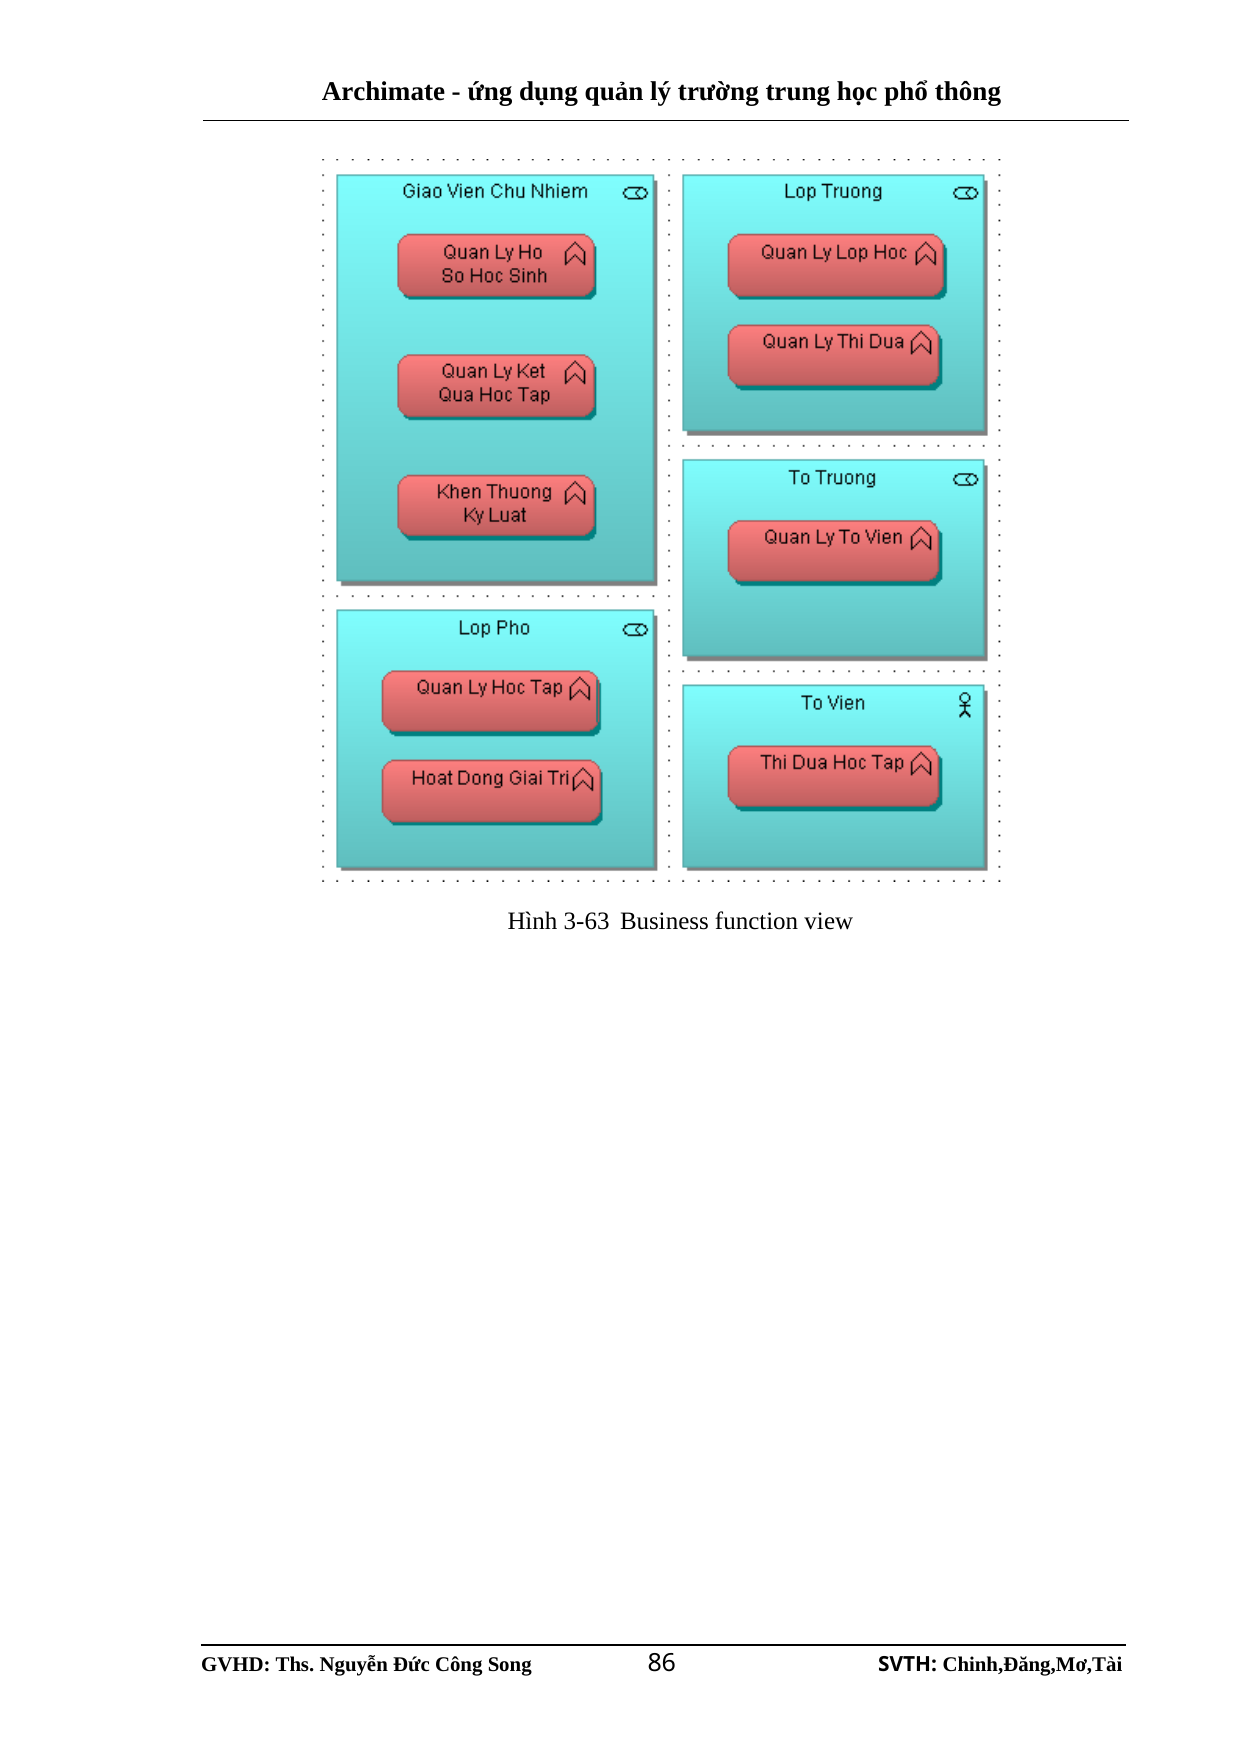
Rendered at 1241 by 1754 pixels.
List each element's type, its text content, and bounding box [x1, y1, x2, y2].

text Business function view [238, 906, 1122, 935]
picture [321, 159, 1002, 882]
